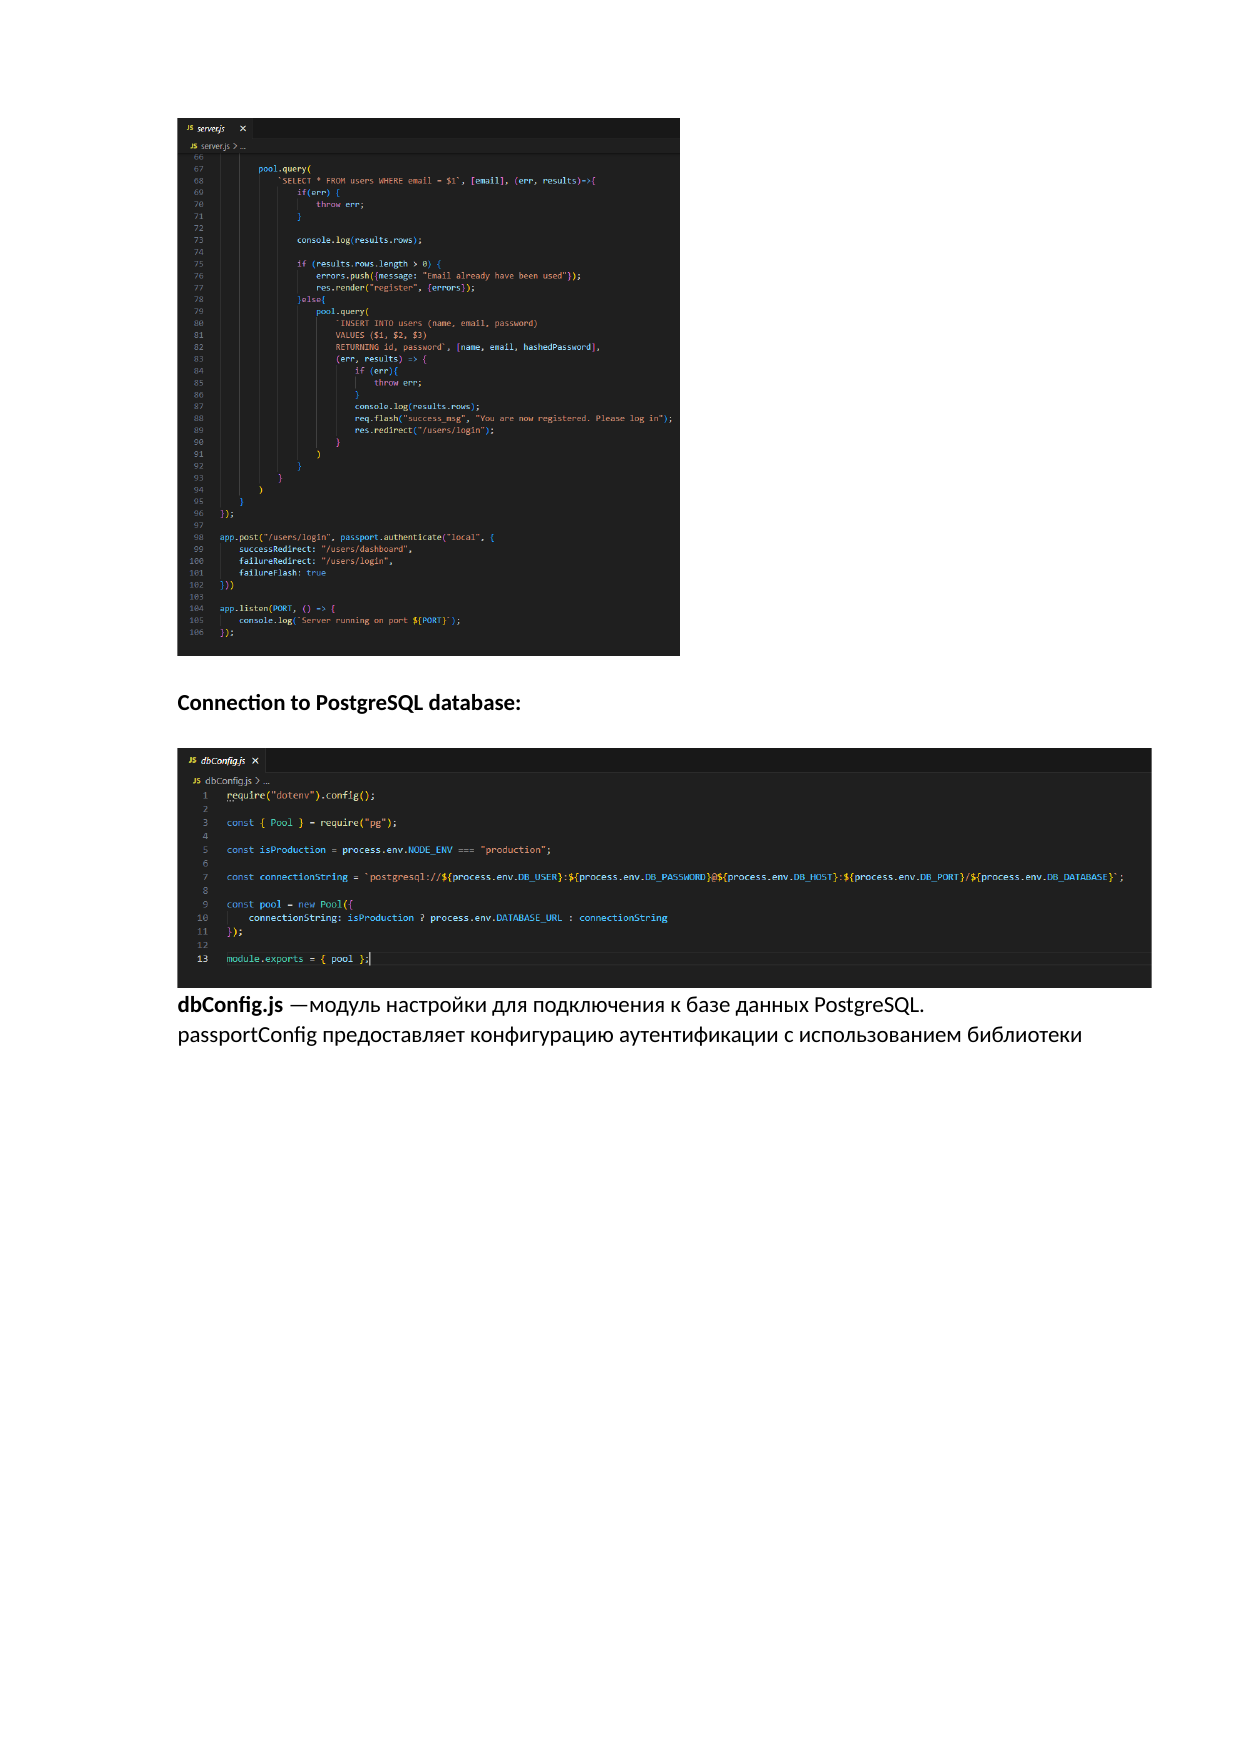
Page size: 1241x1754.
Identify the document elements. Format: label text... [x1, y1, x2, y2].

picture [177, 748, 1152, 988]
picture [177, 118, 680, 656]
text Connection to PostgreSQL database: dbConfig.js —модуль настройки для подключения к базе данных PostgreSQL. passportConfig предоставляет конфигурацию аутентификации с использованием библиотеки Passport.js для локальной стратегии (аутентификации по имени пользователя и паролю). [177, 988, 1152, 1048]
